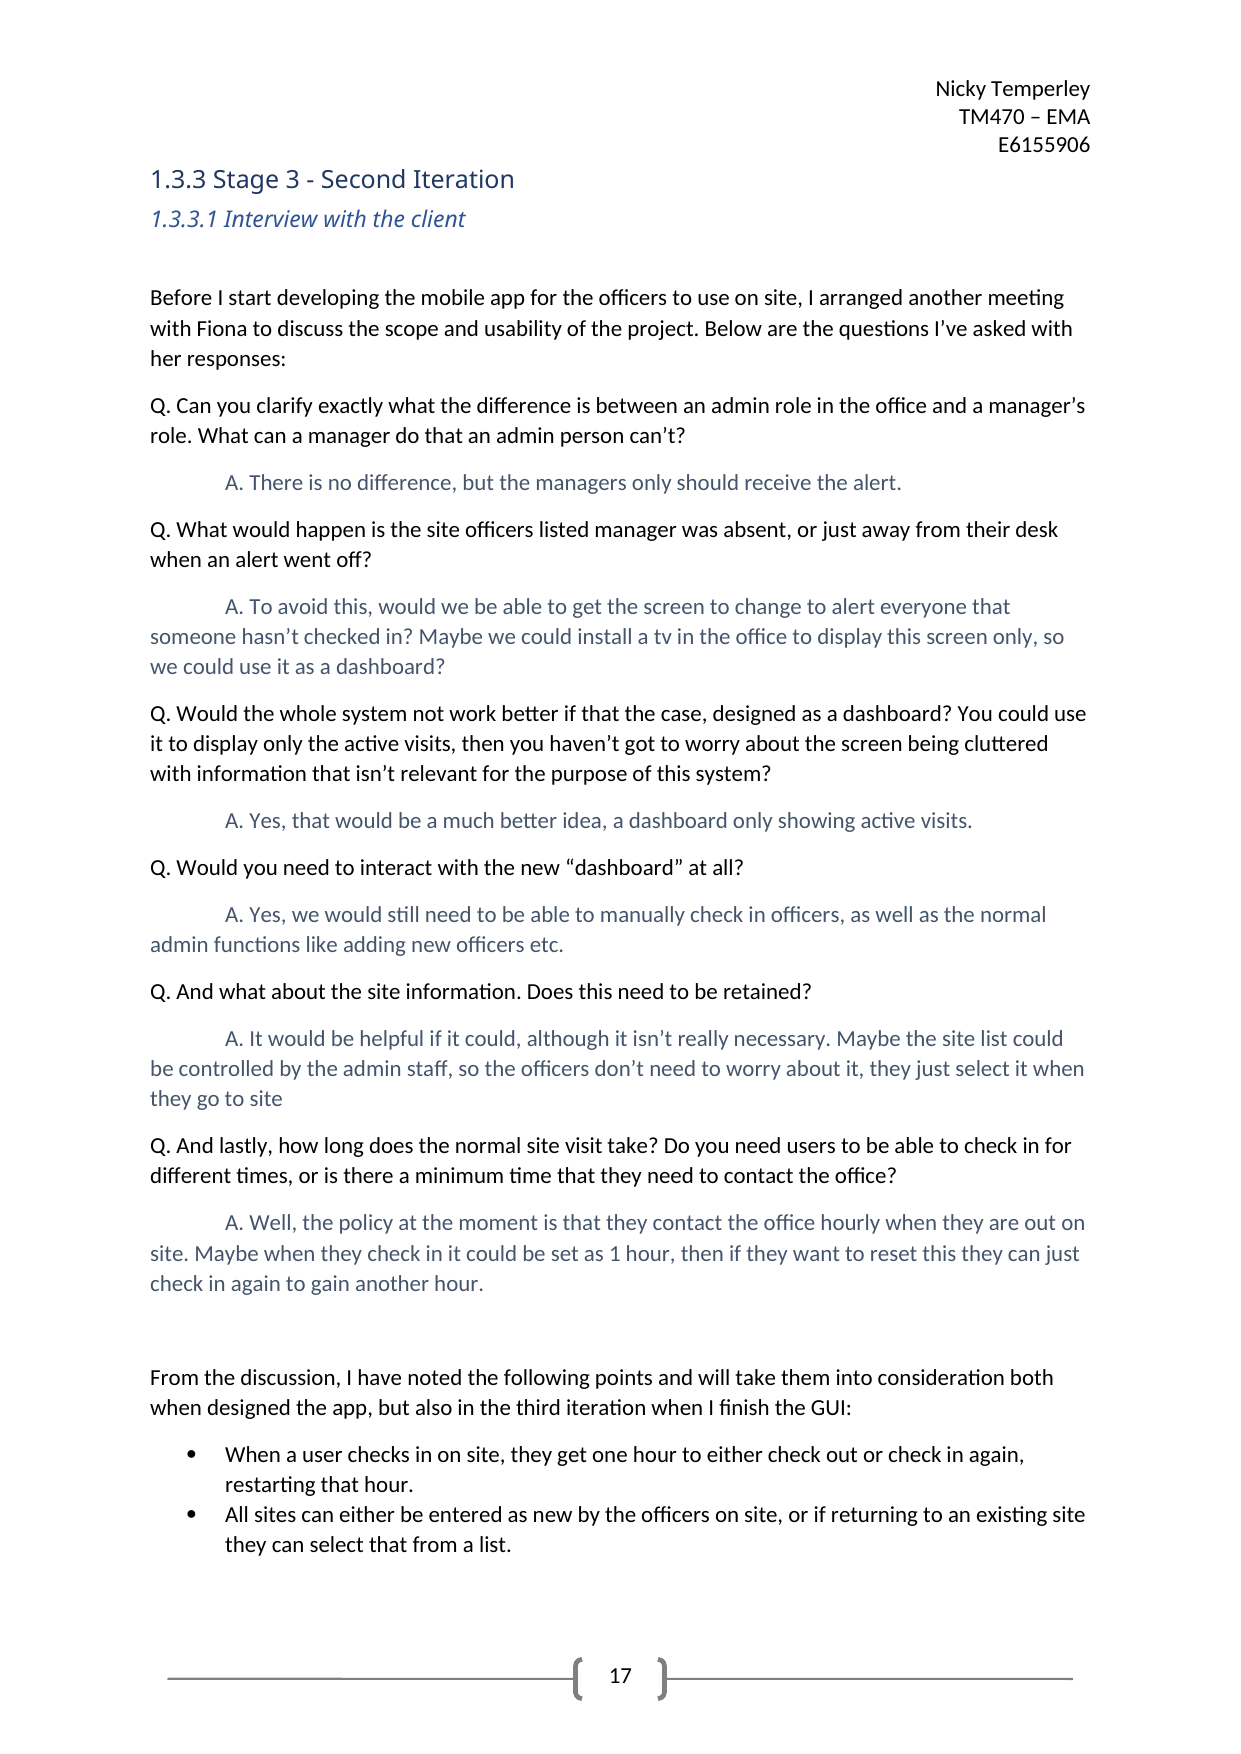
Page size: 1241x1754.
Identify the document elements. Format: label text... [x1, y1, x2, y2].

text A. There is no difference, but the managers only should receive the alert. [150, 468, 1090, 496]
text A. To avoid this, would we be able to get the screen to change to alert everyone that someone hasn’t checked in? Maybe we could install a tv in the office to display this screen only, so we could use it as a dashboard? [150, 592, 1090, 680]
text Q. What would happen is the site officers listed manager was absent, or just away from their desk when an alert went off? [150, 515, 1090, 573]
text A. Yes, that would be a much better idea, a dashboard only showing active visits. [150, 806, 1090, 834]
text Q. And what about the site information. Does this need to be retained? [150, 977, 1090, 1005]
subtitle 1.3.3.1 Interview with the client [150, 203, 1090, 234]
text Q. Can you clarify exactly what the difference is between an admin role in the office and a manager’s role. What can a manager do that an admin person can’t? [150, 391, 1090, 449]
text Q. Would the whole system not work better if that the case, designed as a dashboard? You could use it to display only the active visits, then you haven’t got to worry about the screen being cluttered with information that isn’t relevant for the purpose of this system? [150, 699, 1090, 788]
subtitle 1.3.3 Stage 3 - Second Iteration [150, 162, 1090, 196]
text A. Yes, we would still need to be able to manually check in officers, as well as the normal admin functions like adding new officers etc. [150, 900, 1090, 958]
list When a user checks in on site, they get one hour to either check out or check in again, restarting that hour. [187, 1440, 1090, 1498]
text Before I start developing the mobile app for the officers to use on site, I arranged another meeting with Fiona to discuss the scope and usability of the project. Below are the questions I’ve asked with her responses: [150, 283, 1090, 372]
list All sites can either be entered as new by the officers on site, or if returning to an existing site they can select that from a list. [187, 1500, 1090, 1558]
text A. It would be helpful if it could, although it isn’t really necessary. Maybe the site list could be controlled by the admin staff, so the officers don’t need to worry about it, they just select it when they go to site [150, 1024, 1090, 1113]
text Q. And lastly, how long does the normal site visit take? Do you need users to be able to check in for different times, or is there a minimum time that they need to contact the office? [150, 1131, 1090, 1190]
text Q. Would you need to interact with the new “dashboard” at all? [150, 853, 1090, 881]
text From the discussion, I have noted the following points and will take them into consideration both when designed the app, but also in the third iteration when I finish the GUI: [150, 1363, 1090, 1421]
text A. Well, the policy at the moment is that they contact the office hourly when they are out on site. Maybe when they check in it could be set as 1 hour, then if they want to reset this they can just check in again to gain another hour. [150, 1208, 1090, 1297]
